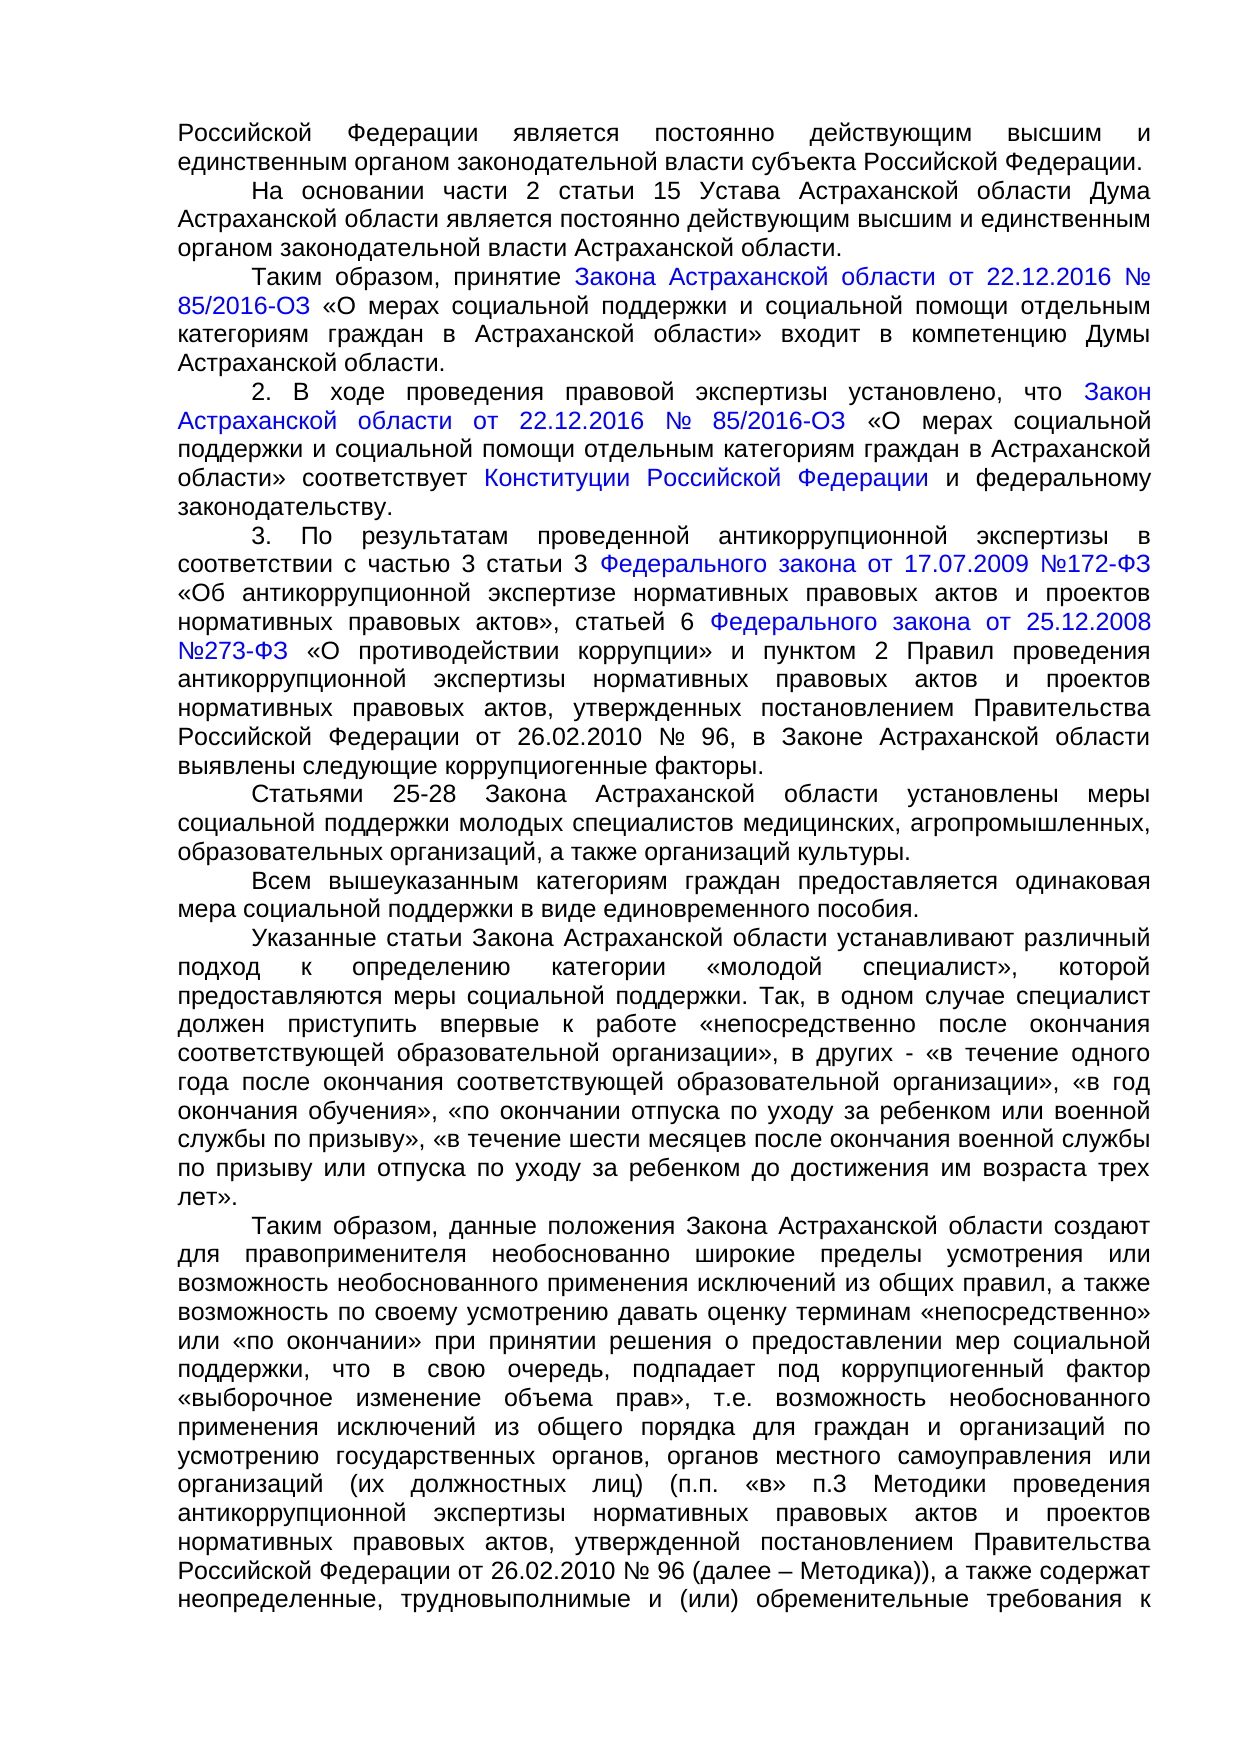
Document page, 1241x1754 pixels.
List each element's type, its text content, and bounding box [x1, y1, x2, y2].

text 2. В ходе проведения правовой экспертизы установлено, что Закон Астраханской области от 22.12.2016 № 85/2016-ОЗ «О мерах социальной поддержки и социальной помощи отдельным категориям граждан в Астраханской области» соответствует Конституции Российской Федерации и федеральному законодательству. [177, 377, 1152, 521]
text Указанные статьи Закона Астраханской области устанавливают различный подход к определению категории «молодой специалист», которой предоставляются меры социальной поддержки. Так, в одном случае специалист должен приступить впервые к работе «непосредственно после окончания соответствующей образовательной организации», в других - «в течение одного года после окончания соответствующей образовательной организации», «в год окончания обучения», «по окончании отпуска по уходу за ребенком или военной службы по призыву», «в течение шести месяцев после окончания военной службы по призыву или отпуска по уходу за ребенком до достижения им возраста трех лет». [177, 923, 1152, 1211]
text 3. По результатам проведенной антикоррупционной экспертизы в соответствии с частью 3 статьи 3 Федерального закона от 17.07.2009 №172-ФЗ «Об антикоррупционной экспертизе нормативных правовых актов и проектов нормативных правовых актов», статьей 6 Федерального закона от 25.12.2008 №273-ФЗ «О противодействии коррупции» и пунктом 2 Правил проведения антикоррупционной экспертизы нормативных правовых актов и проектов нормативных правовых актов, утвержденных постановлением Правительства Российской Федерации от 26.02.2010 № 96, в Законе Астраханской области выявлены следующие коррупциогенные факторы. [177, 521, 1152, 779]
text На основании части 2 статьи 15 Устава Астраханской области Дума Астраханской области является постоянно действующим высшим и единственным органом законодательной власти Астраханской области. [177, 176, 1152, 262]
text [177, 118, 1152, 176]
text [177, 1211, 1152, 1613]
text Статьями 25-28 Закона Астраханской области установлены меры социальной поддержки молодых специалистов медицинских, агропромышленных, образовательных организаций, а также организаций культуры. [177, 779, 1152, 866]
text Таким образом, принятие Закона Астраханской области от 22.12.2016 № 85/2016-ОЗ «О мерах социальной поддержки и социальной помощи отдельным категориям граждан в Астраханской области» входит в компетенцию Думы Астраханской области. [177, 262, 1152, 377]
text Всем вышеуказанным категориям граждан предоставляется одинаковая мера социальной поддержки в виде единовременного пособия. [177, 866, 1152, 923]
